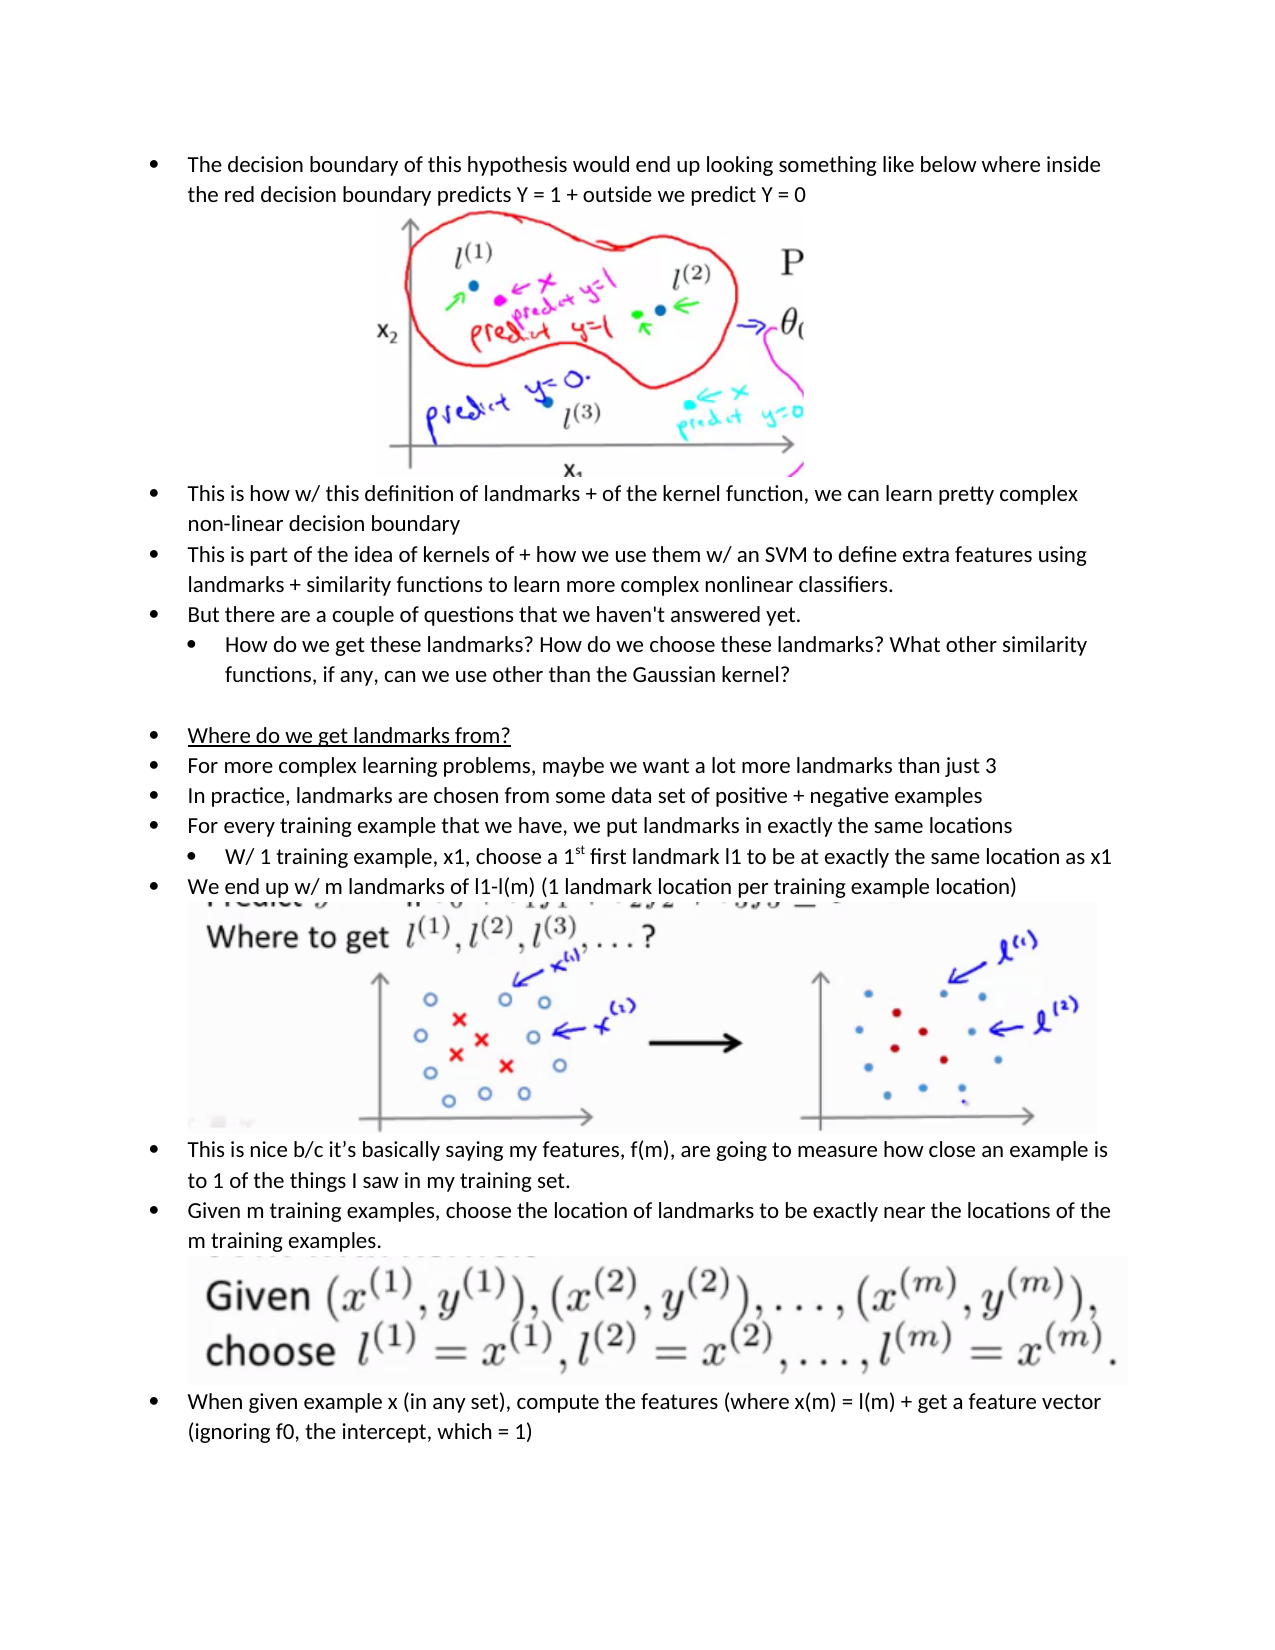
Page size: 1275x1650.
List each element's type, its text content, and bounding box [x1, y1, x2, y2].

list W/ 1 training example, x1, choose a 1st first landmark l1 to be at exactly the same location as x1 [187, 842, 1125, 870]
list This is part of the idea of kernels of + how we use them w/ an SVM to define extra features using landmarks + similarity functions to learn more complex nonlinear classifiers. [150, 540, 1125, 598]
list Given m training examples, choose the location of landmarks to be exactly near the locations of the m training examples. [150, 1196, 1125, 1254]
picture [187, 902, 1097, 1134]
list Where do we get landmarks from? [150, 721, 1125, 749]
list This is how w/ this definition of landmarks + of the kernel function, we can learn pretty complex non-linear decision boundary [150, 479, 1125, 537]
list But there are a couple of questions that we haven't answered yet. [150, 600, 1125, 628]
list For every training example that we have, we put landmarks in exactly the same locations [150, 812, 1125, 839]
picture [375, 210, 804, 477]
list The decision boundary of this hypothesis would end up looking something like below where inside the red decision boundary predicts Y = 1 + outside we predict Y = 0 [150, 150, 1125, 208]
list How do we get these landmarks? How do we choose these landmarks? What other similarity functions, if any, can we use other than the Gaussian kernel? [187, 630, 1125, 688]
list We end up w/ m landmarks of l1-l(m) (1 landmark location per training example location) [150, 872, 1125, 900]
picture [187, 1256, 1129, 1385]
list This is nice b/c it’s basically saying my features, f(m), are going to measure how close an example is to 1 of the things I saw in my training set. [150, 1136, 1125, 1194]
list In practice, landmarks are chosen from some data set of positive + negative examples [150, 781, 1125, 809]
list When given example x (in any set), compute the features (where x(m) = l(m) + get a feature vector (ignoring f0, the intercept, which = 1) [150, 1387, 1125, 1445]
list For more complex learning problems, maybe we want a lot more landmarks than just 3 [150, 751, 1125, 779]
